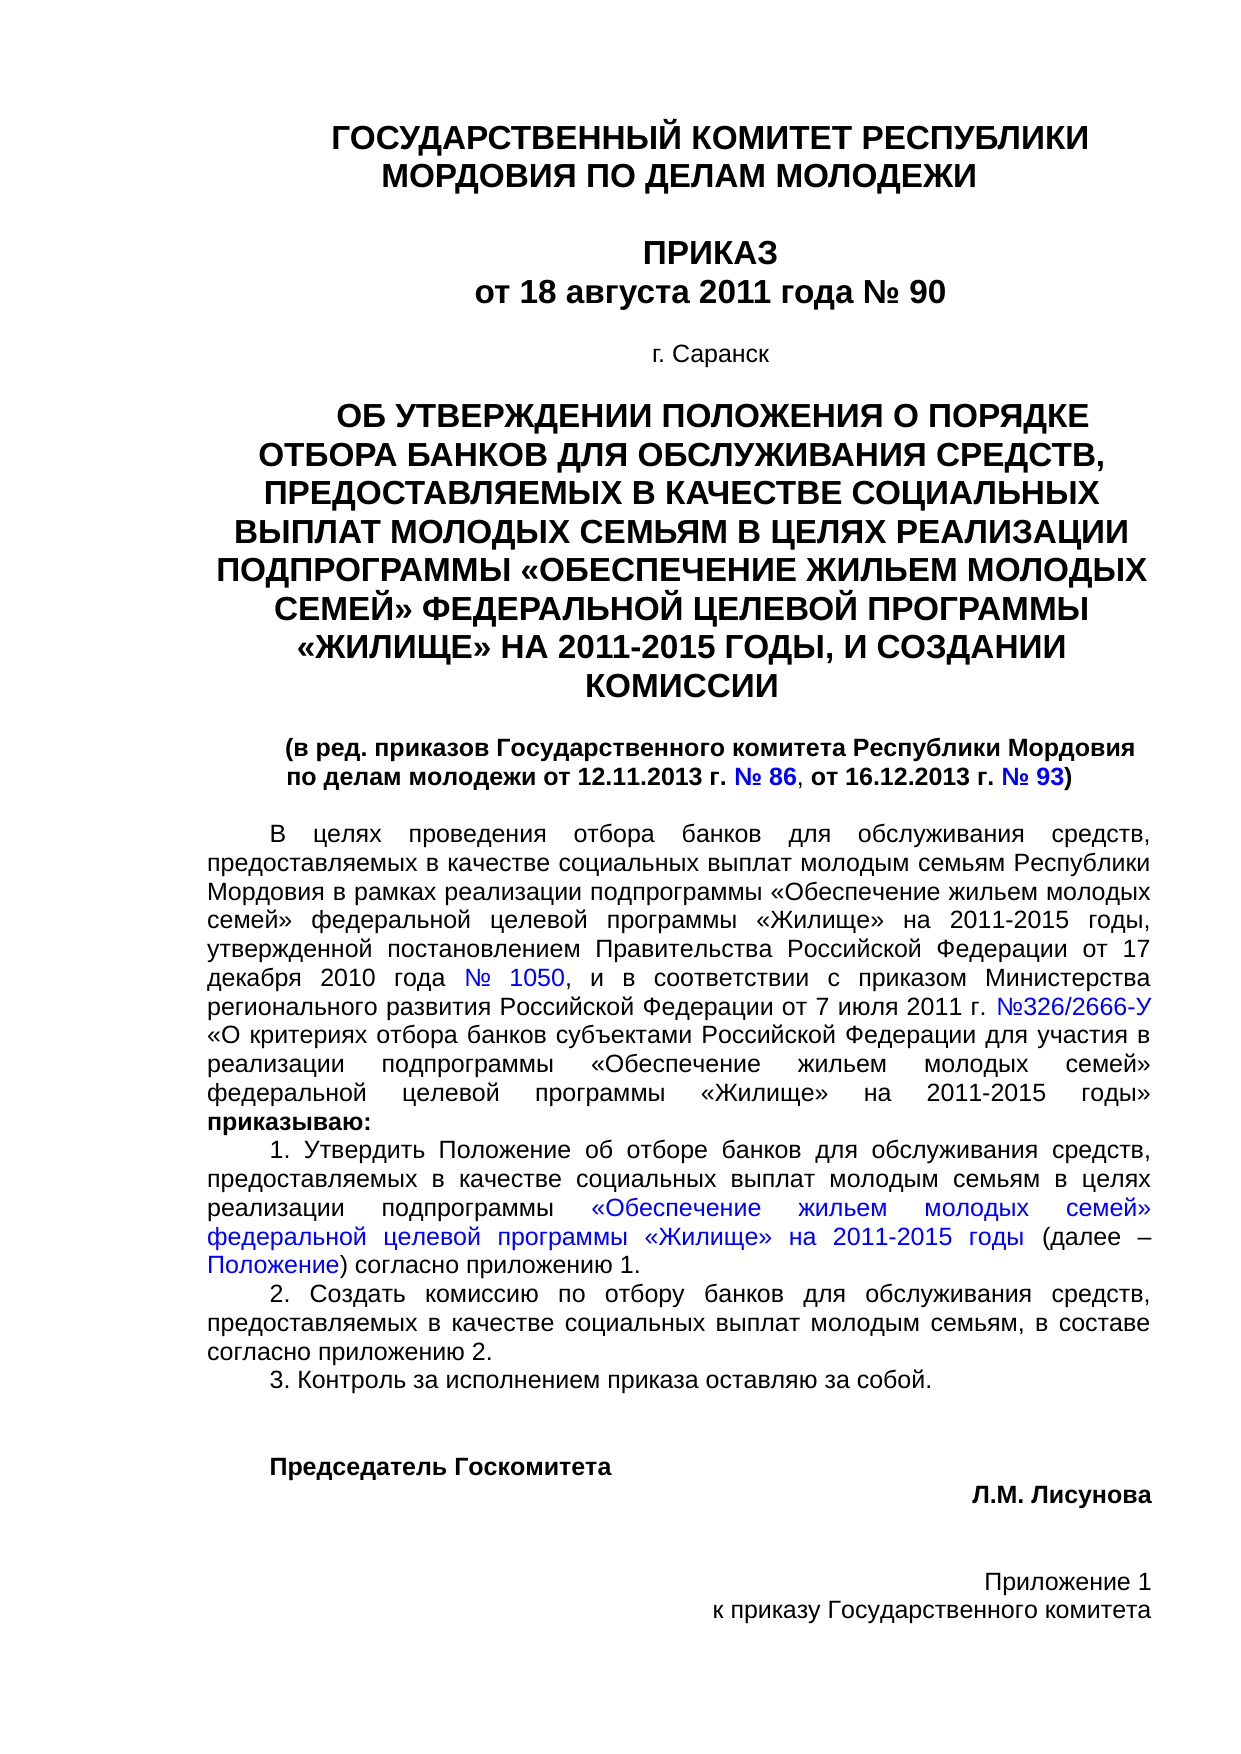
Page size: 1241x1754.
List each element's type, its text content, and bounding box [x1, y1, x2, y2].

text от 18 августа 2011 года № 90 [207, 272, 1152, 310]
text (в ред. приказов Государственного комитета Республики Мордовия по делам молодежи от 12.11.2013 г. № 86, от 16.12.2013 г. № 93) [207, 733, 1152, 790]
text ГОСУДАРСТВЕННЫЙ КОМИТЕТ РЕСПУБЛИКИ МОРДОВИЯ ПО ДЕЛАМ МОЛОДЕЖИ [207, 118, 1152, 195]
text Председатель Госкомитета [207, 1452, 1152, 1480]
text В целях проведения отбора банков для обслуживания средств, предоставляемых в качестве социальных выплат молодым семьям Республики Мордовия в рамках реализации подпрограммы «Обеспечение жильем молодых семей» федеральной целевой программы «Жилище» на 2011-2015 годы, утвержденной постановлением Правительства Российской Федерации от 17 декабря 2010 года № 1050, и в соответствии с приказом Министерства регионального развития Российской Федерации от 7 июля 2011 г. №326/2666-У «О критериях отбора банков субъектами Российской Федерации для участия в реализации подпрограммы «Обеспечение жильем молодых семей» федеральной целевой программы «Жилище» на 2011-2015 годы» приказываю: [207, 819, 1152, 1135]
text 2. Создать комиссию по отбору банков для обслуживания средств, предоставляемых в качестве социальных выплат молодым семьям, в составе согласно приложению 2. [207, 1279, 1152, 1365]
text Приложение 1 [207, 1567, 1152, 1595]
text 1. Утвердить Положение об отборе банков для обслуживания средств, предоставляемых в качестве социальных выплат молодым семьям в целях реализации подпрограммы «Обеспечение жильем молодых семей» федеральной целевой программы «Жилище» на 2011-2015 годы (далее – Положение) согласно приложению 1. [207, 1135, 1152, 1279]
text ПРИКАЗ [207, 233, 1152, 272]
text Л.М. Лисунова [207, 1480, 1152, 1509]
text г. Саранск [207, 339, 1152, 368]
text 3. Контроль за исполнением приказа оставляю за собой. [207, 1365, 1152, 1394]
text к приказу Государственного комитета [207, 1595, 1152, 1624]
text ОБ УТВЕРЖДЕНИИ ПОЛОЖЕНИЯ О ПОРЯДКЕ ОТБОРА БАНКОВ ДЛЯ ОБСЛУЖИВАНИЯ СРЕДСТВ, ПРЕДОСТАВЛЯЕМЫХ В КАЧЕСТВЕ СОЦИАЛЬНЫХ ВЫПЛАТ МОЛОДЫХ СЕМЬЯМ В ЦЕЛЯХ РЕАЛИЗАЦИИ ПОДПРОГРАММЫ «ОБЕСПЕЧЕНИЕ ЖИЛЬЕМ МОЛОДЫХ СЕМЕЙ» ФЕДЕРАЛЬНОЙ ЦЕЛЕВОЙ ПРОГРАММЫ «ЖИЛИЩЕ» НА 2011-2015 ГОДЫ, И СОЗДАНИИ КОМИССИИ [207, 397, 1157, 704]
